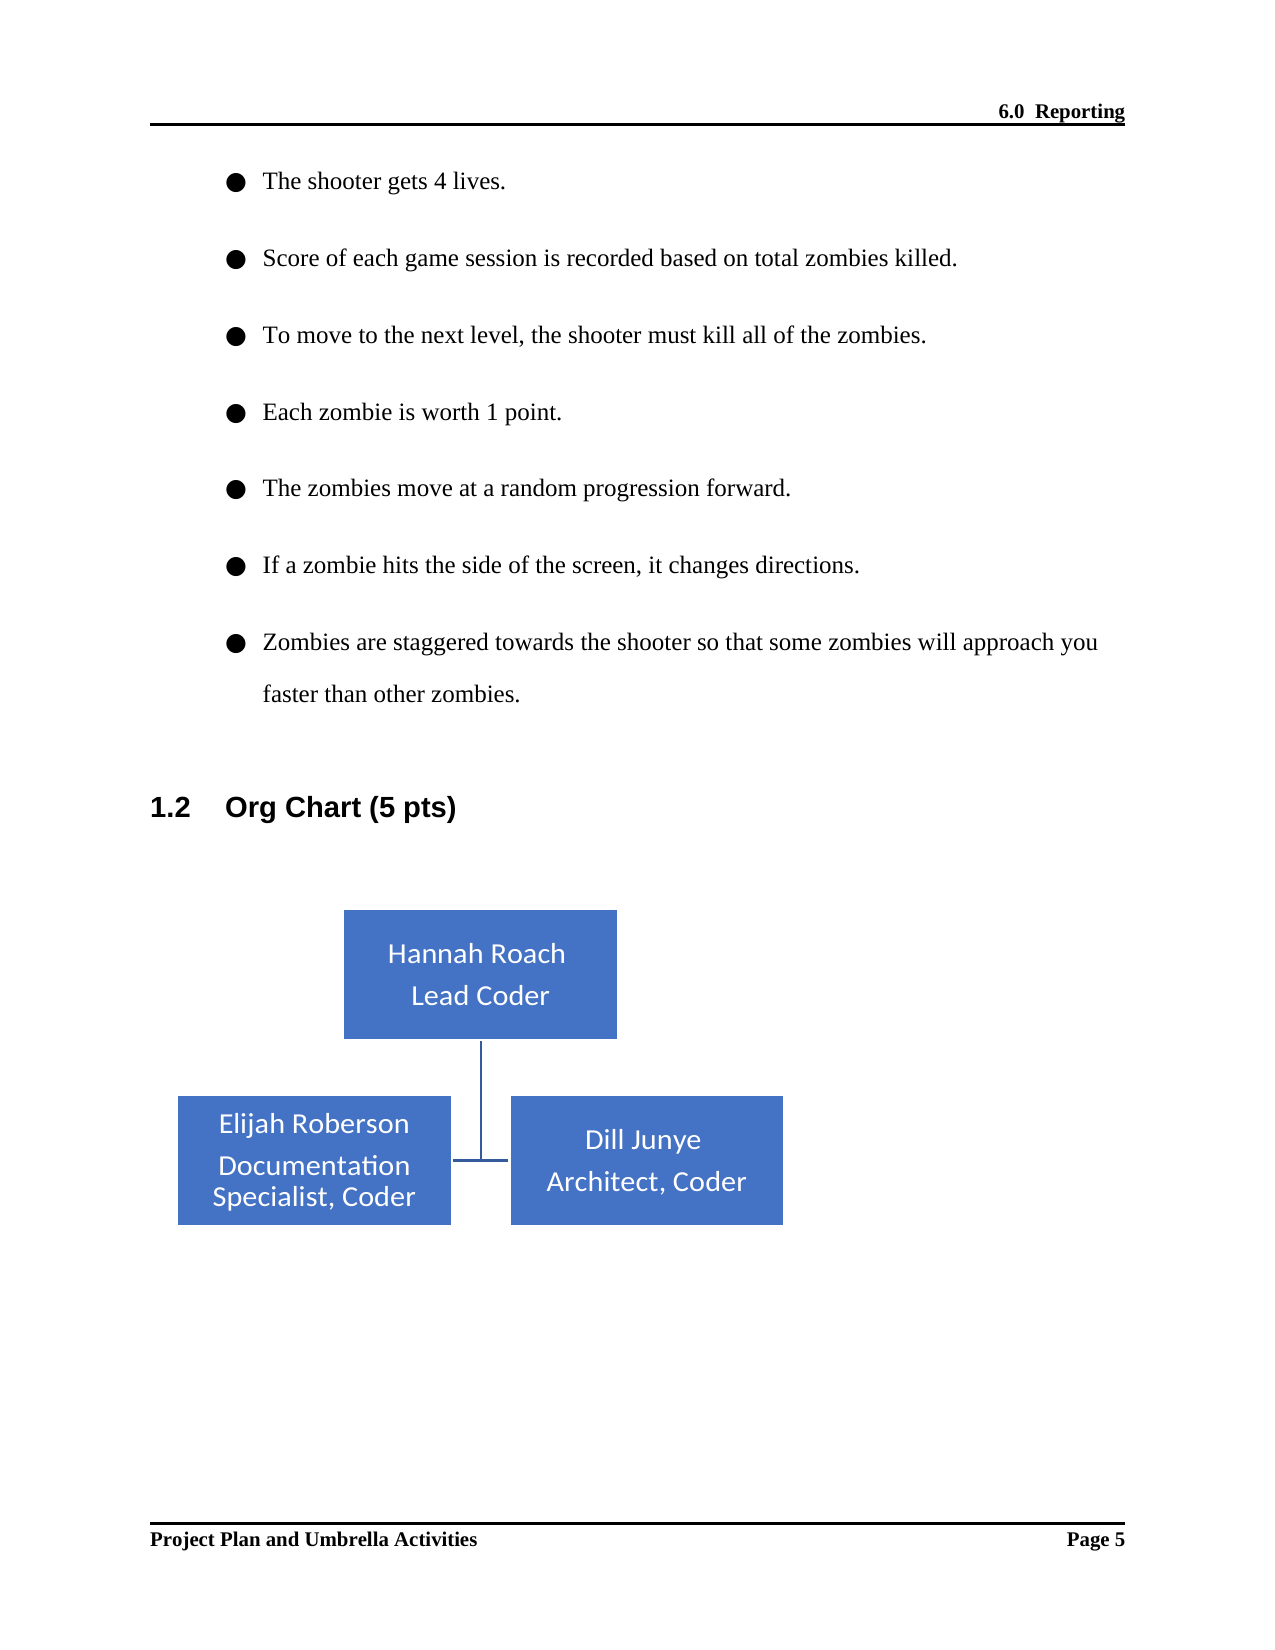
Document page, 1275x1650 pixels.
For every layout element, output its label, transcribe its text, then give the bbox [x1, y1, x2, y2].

list The zombies move at a random progression forward. [225, 460, 1125, 511]
list The shooter gets 4 lives. [225, 152, 1125, 204]
list If a zombie hits the side of the screen, it changes directions. [225, 537, 1125, 588]
list Each zombie is worth 1 point. [225, 383, 1125, 434]
list Score of each game session is recorded based on total zombies killed. [225, 229, 1125, 281]
list To move to the next level, the shooter must kill all of the zombies. [225, 306, 1125, 357]
subtitle 1.2 Org Chart (5 pts) [150, 791, 1125, 824]
list Zombies are staggered towards the shooter so that some zombies will approach you faster than other zombies. [225, 614, 1125, 708]
